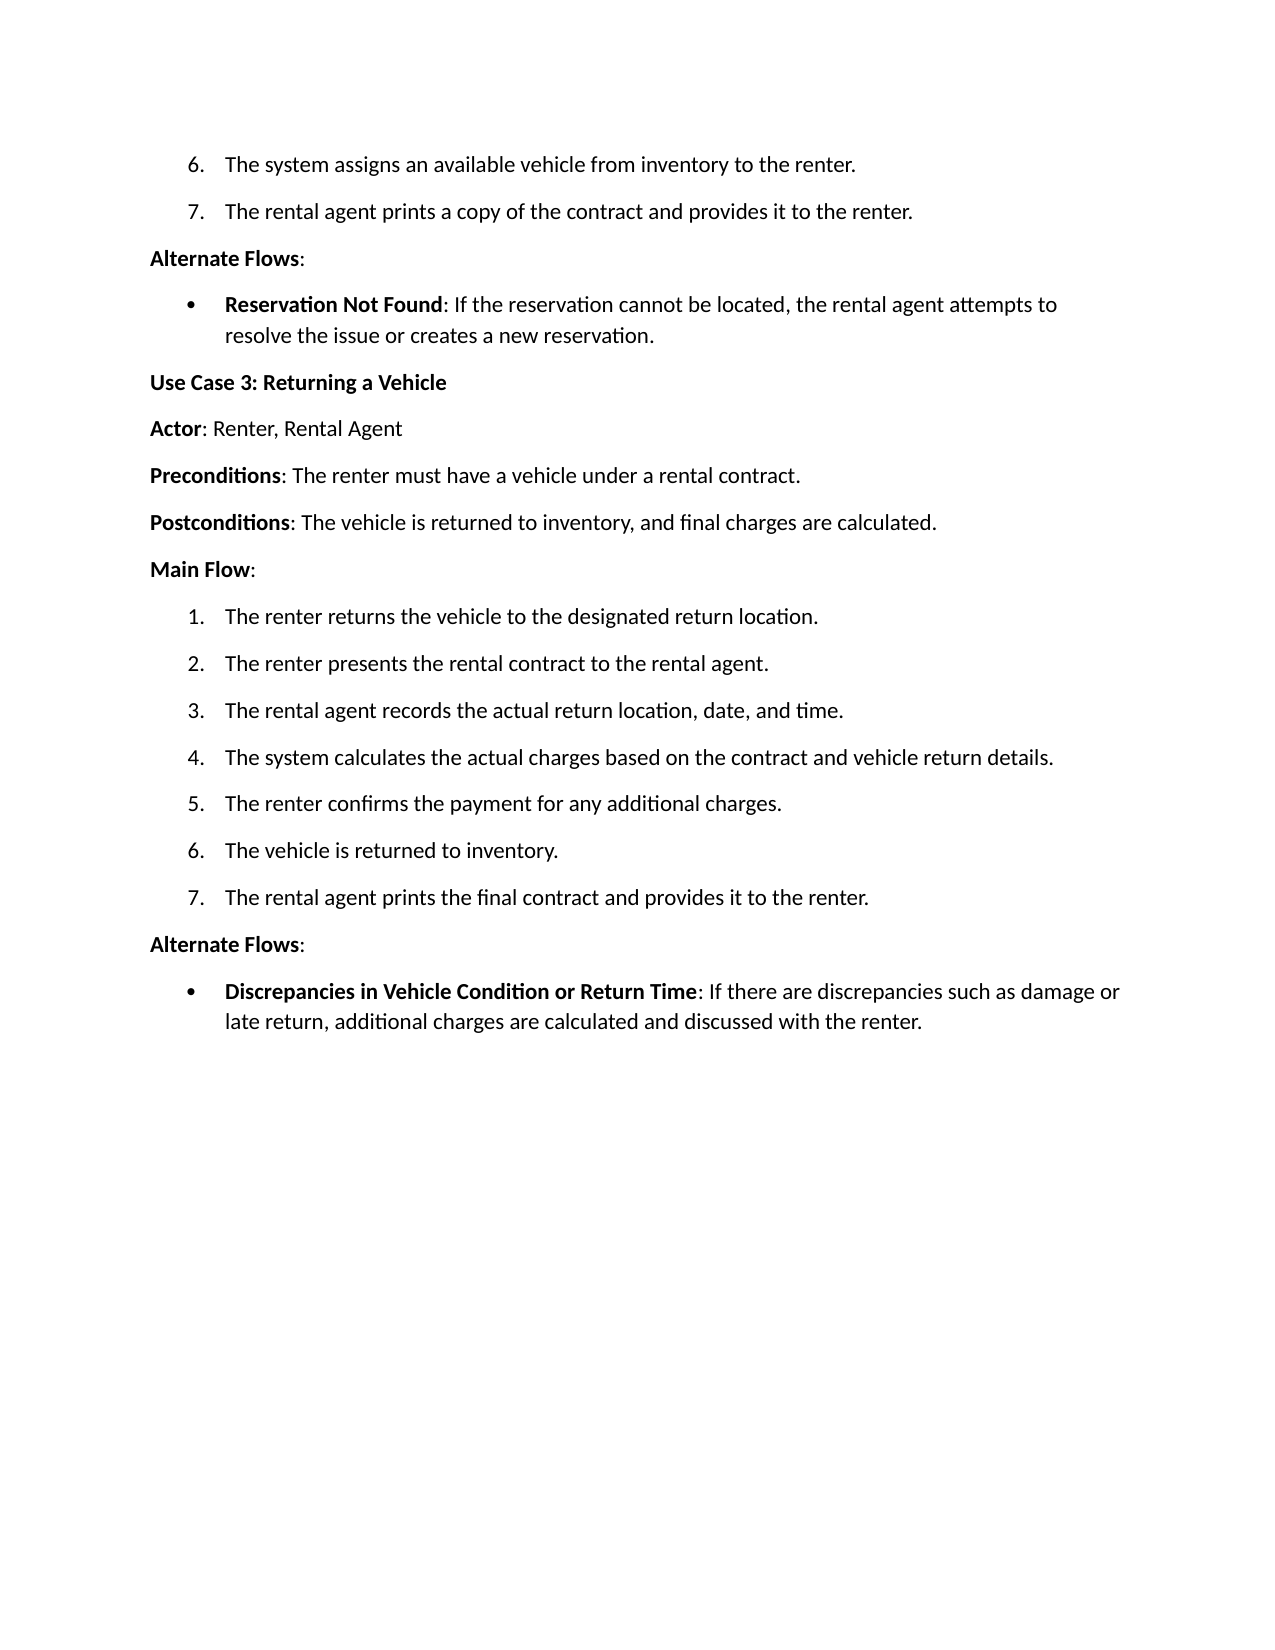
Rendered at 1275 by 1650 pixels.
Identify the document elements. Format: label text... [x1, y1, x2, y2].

list The vehicle is returned to inventory. [187, 836, 1125, 864]
list Discrepancies in Vehicle Condition or Return Time: If there are discrepancies such as damage or late return, additional charges are calculated and discussed with the renter. [187, 977, 1125, 1035]
list The system calculates the actual charges based on the contract and vehicle return details. [187, 743, 1125, 771]
text Preconditions: The renter must have a vehicle under a rental contract. [150, 461, 1125, 489]
list The renter returns the vehicle to the designated return location. [187, 602, 1125, 630]
list Reservation Not Found: If the reservation cannot be located, the rental agent attempts to resolve the issue or creates a new reservation. [187, 291, 1125, 349]
list The rental agent prints the final contract and provides it to the renter. [187, 883, 1125, 911]
list The renter presents the rental contract to the rental agent. [187, 649, 1125, 677]
text Use Case 3: Returning a Vehicle [150, 368, 1125, 396]
list The rental agent prints a copy of the contract and provides it to the renter. [187, 197, 1125, 225]
list The renter confirms the payment for any additional charges. [187, 789, 1125, 818]
list The rental agent records the actual return location, date, and time. [187, 696, 1125, 724]
list The system assigns an available vehicle from inventory to the renter. [187, 150, 1125, 178]
text Alternate Flows: [150, 244, 1125, 272]
text Actor: Renter, Rental Agent [150, 414, 1125, 443]
text Postconditions: The vehicle is returned to inventory, and final charges are calculated. [150, 508, 1125, 536]
text Main Flow: [150, 555, 1125, 583]
text Alternate Flows: [150, 930, 1125, 958]
